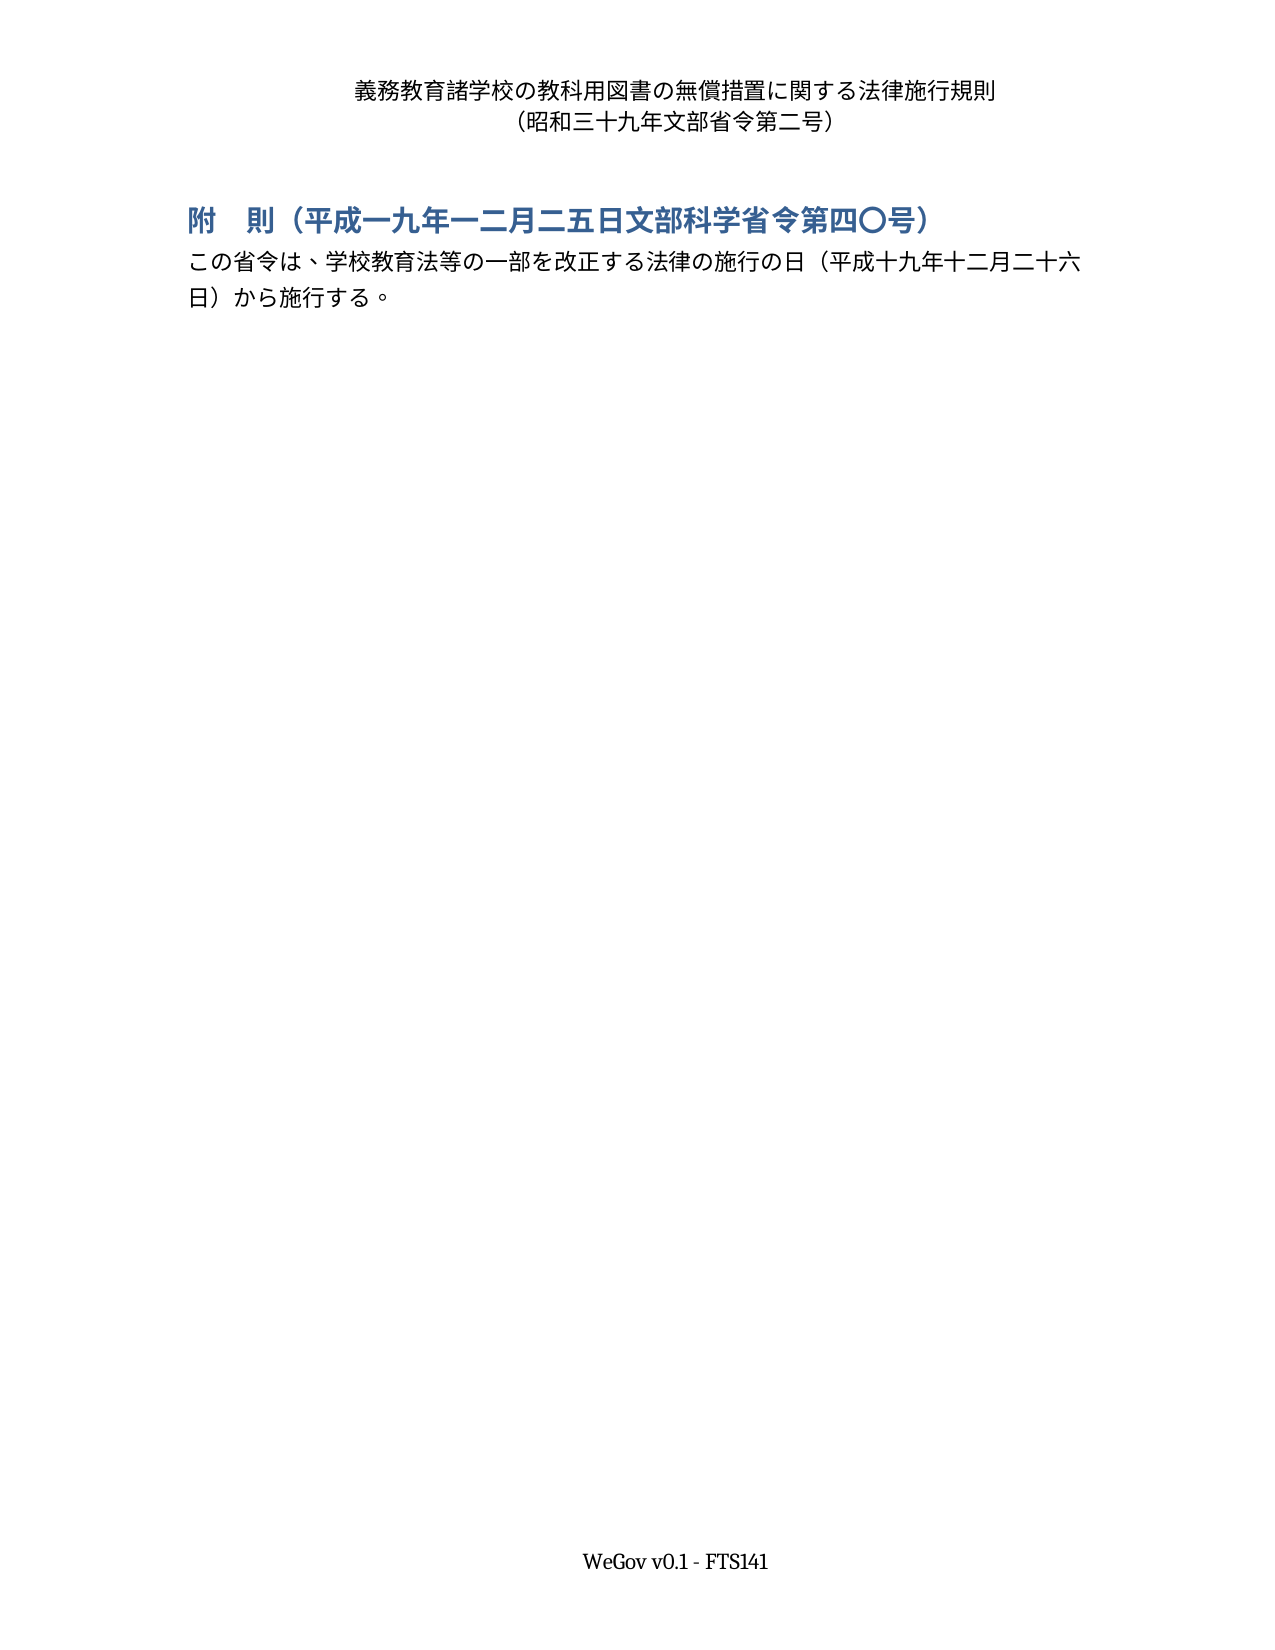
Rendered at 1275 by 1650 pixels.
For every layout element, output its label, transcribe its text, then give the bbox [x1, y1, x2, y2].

subtitle 附 則（平成一九年一二月二五日文部科学省令第四〇号） [187, 200, 1087, 240]
text この省令は、学校教育法等の一部を改正する法律の施行の日（平成十九年十二月二十六日）から施行する。 [187, 246, 1087, 313]
